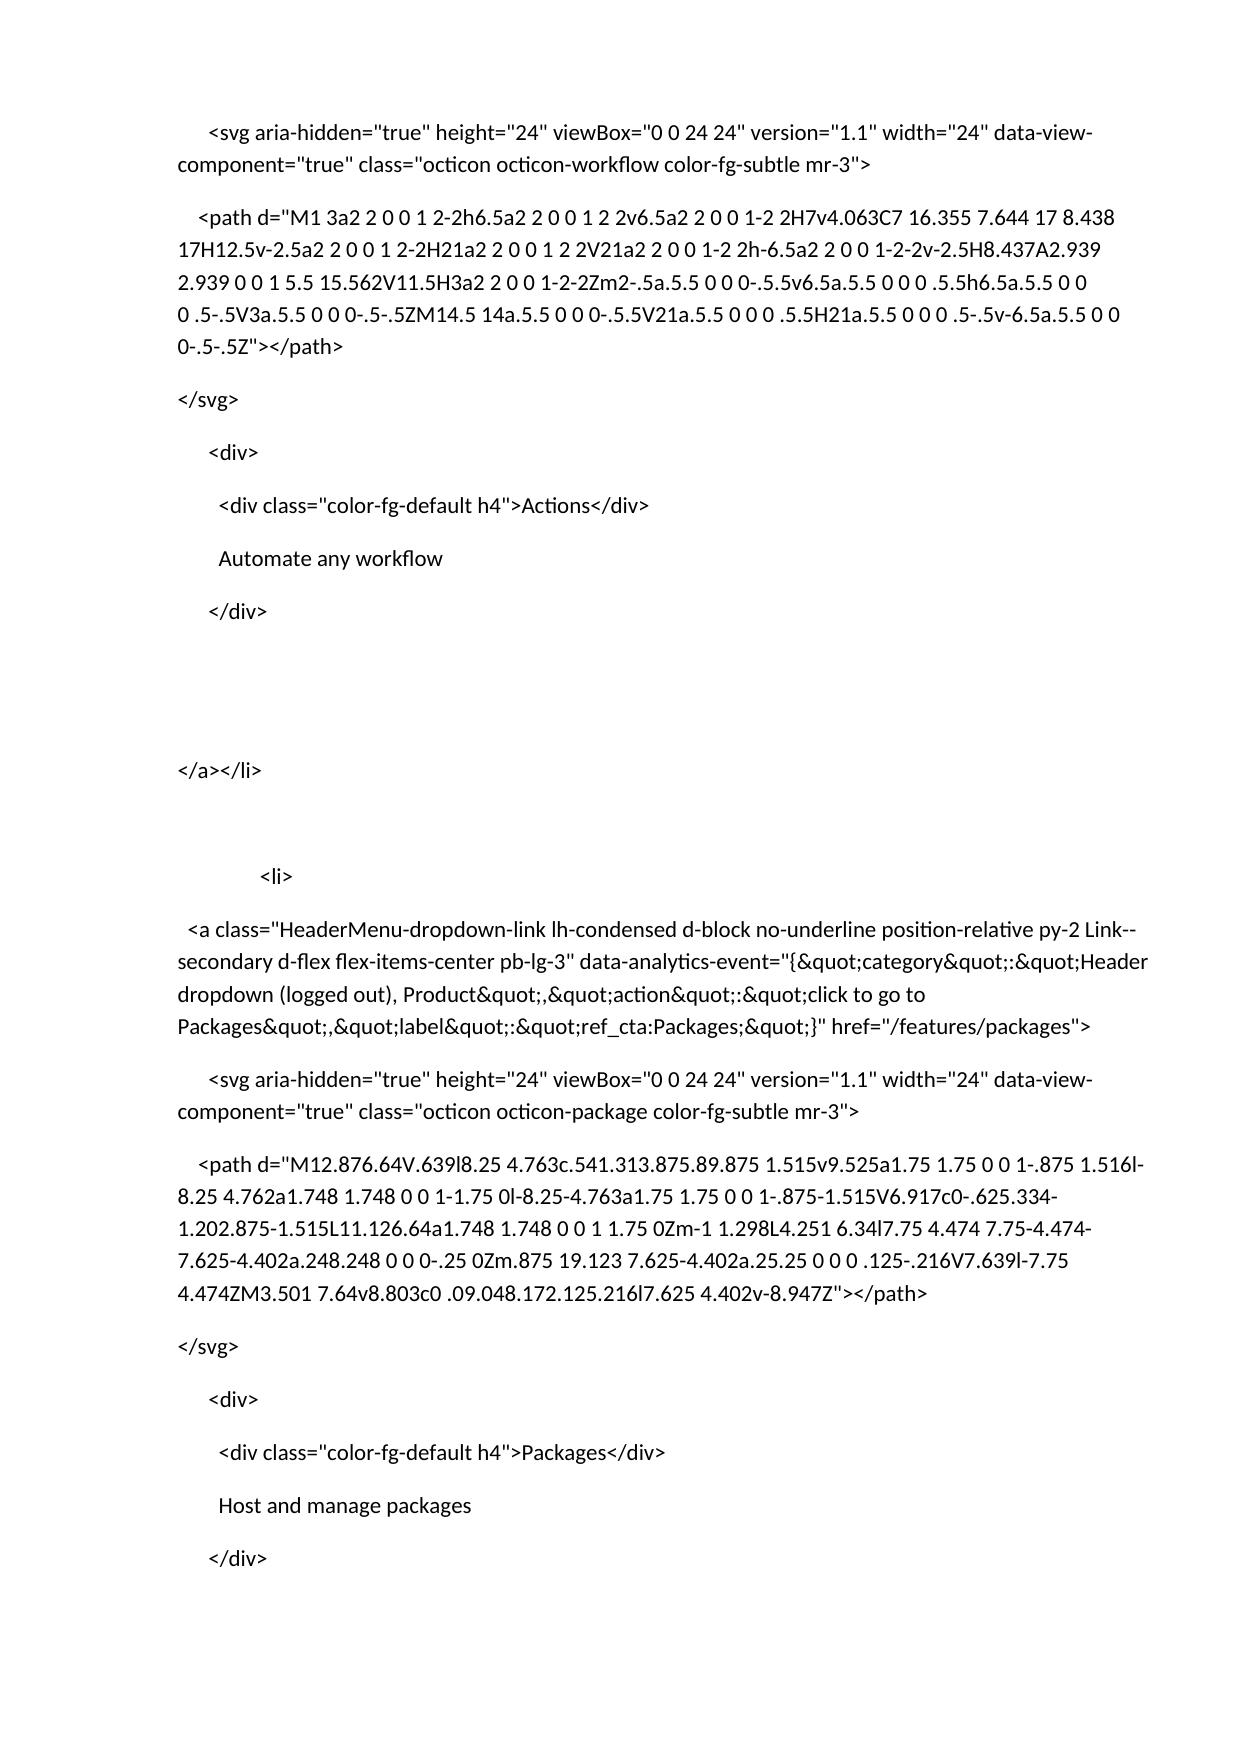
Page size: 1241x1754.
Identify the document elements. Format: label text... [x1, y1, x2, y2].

text <svg aria-hidden="true" height="24" viewBox="0 0 24 24" version="1.1" width="24" data-view-component="true" class="octicon octicon-workflow color-fg-subtle mr-3"> [177, 118, 1152, 178]
text </svg> [177, 1332, 1152, 1360]
text <path d="M1 3a2 2 0 0 1 2-2h6.5a2 2 0 0 1 2 2v6.5a2 2 0 0 1-2 2H7v4.063C7 16.355 7.644 17 8.438 17H12.5v-2.5a2 2 0 0 1 2-2H21a2 2 0 0 1 2 2V21a2 2 0 0 1-2 2h-6.5a2 2 0 0 1-2-2v-2.5H8.437A2.939 2.939 0 0 1 5.5 15.562V11.5H3a2 2 0 0 1-2-2Zm2-.5a.5.5 0 0 0-.5.5v6.5a.5.5 0 0 0 .5.5h6.5a.5.5 0 0 0 .5-.5V3a.5.5 0 0 0-.5-.5ZM14.5 14a.5.5 0 0 0-.5.5V21a.5.5 0 0 0 .5.5H21a.5.5 0 0 0 .5-.5v-6.5a.5.5 0 0 0-.5-.5Z"></path> [177, 203, 1152, 360]
text </div> [177, 1544, 1152, 1572]
text Automate any workflow [177, 544, 1152, 572]
text <div> [177, 438, 1152, 466]
text <path d="M12.876.64V.639l8.25 4.763c.541.313.875.89.875 1.515v9.525a1.75 1.75 0 0 1-.875 1.516l-8.25 4.762a1.748 1.748 0 0 1-1.75 0l-8.25-4.763a1.75 1.75 0 0 1-.875-1.515V6.917c0-.625.334-1.202.875-1.515L11.126.64a1.748 1.748 0 0 1 1.75 0Zm-1 1.298L4.251 6.34l7.75 4.474 7.75-4.474-7.625-4.402a.248.248 0 0 0-.25 0Zm.875 19.123 7.625-4.402a.25.25 0 0 0 .125-.216V7.639l-7.75 4.474ZM3.501 7.64v8.803c0 .09.048.172.125.216l7.625 4.402v-8.947Z"></path> [177, 1150, 1152, 1307]
text <li> [177, 862, 1152, 890]
text </div> [177, 597, 1152, 625]
text <div> [177, 1385, 1152, 1413]
text <div class="color-fg-default h4">Actions</div> [177, 491, 1152, 519]
text <a class="HeaderMenu-dropdown-link lh-condensed d-block no-underline position-relative py-2 Link--secondary d-flex flex-items-center pb-lg-3" data-analytics-event="{&quot;category&quot;:&quot;Header dropdown (logged out), Product&quot;,&quot;action&quot;:&quot;click to go to Packages&quot;,&quot;label&quot;:&quot;ref_cta:Packages;&quot;}" href="/features/packages"> [177, 915, 1152, 1040]
text Host and manage packages [177, 1491, 1152, 1519]
text </a></li> [177, 756, 1152, 784]
text <div class="color-fg-default h4">Packages</div> [177, 1438, 1152, 1466]
text <svg aria-hidden="true" height="24" viewBox="0 0 24 24" version="1.1" width="24" data-view-component="true" class="octicon octicon-package color-fg-subtle mr-3"> [177, 1065, 1152, 1125]
text </svg> [177, 385, 1152, 413]
